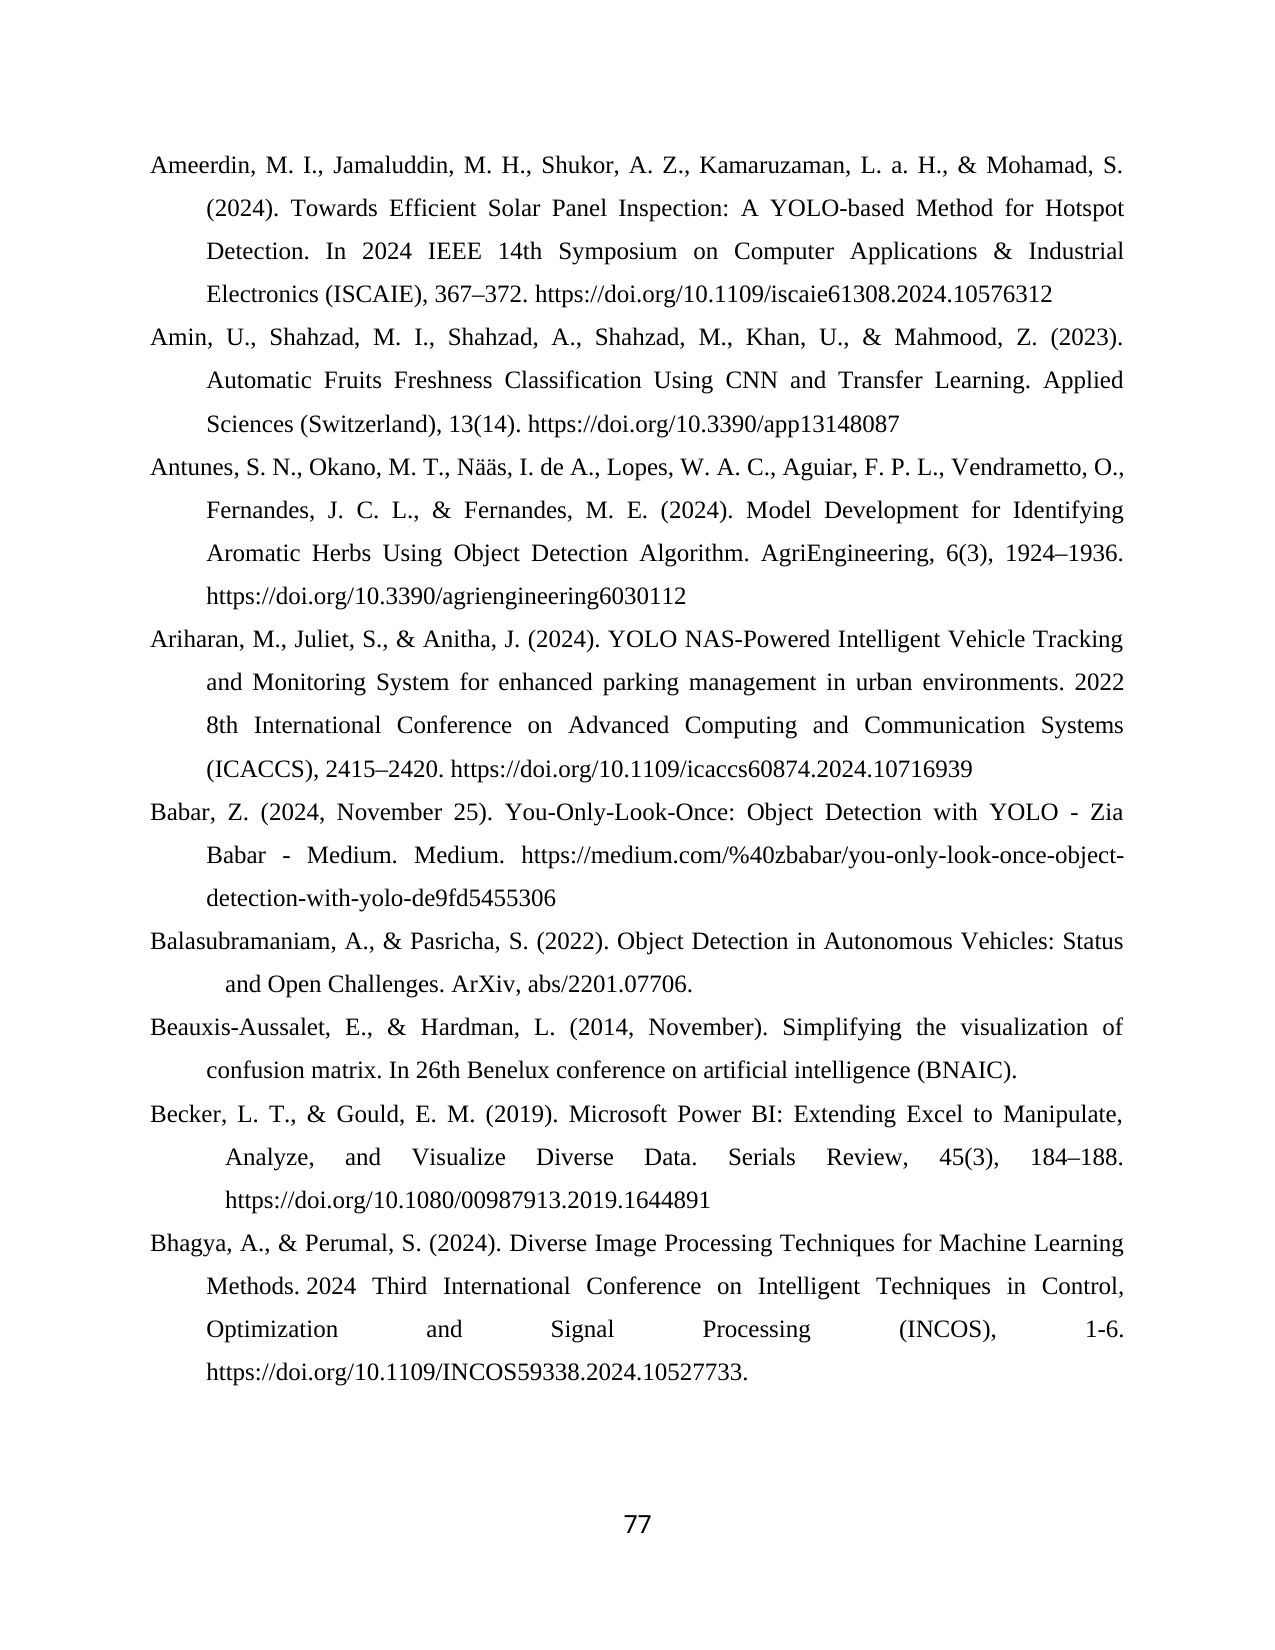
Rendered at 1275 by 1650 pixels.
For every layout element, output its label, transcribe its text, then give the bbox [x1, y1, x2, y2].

text Becker, L. T., & Gould, E. M. (2019). Microsoft Power BI: Extending Excel to Manipulate, Analyze, and Visualize Diverse Data. Serials Review, 45(3), 184–188. https://doi.org/10.1080/00987913.2019.1644891 [150, 1099, 1125, 1214]
text Balasubramaniam, A., & Pasricha, S. (2022). Object Detection in Autonomous Vehicles: Status and Open Challenges. ArXiv, abs/2201.07706. [150, 926, 1125, 998]
text Ameerdin, M. I., Jamaluddin, M. H., Shukor, A. Z., Kamaruzaman, L. a. H., & Mohamad, S. (2024). Towards Efficient Solar Panel Inspection: A YOLO-based Method for Hotspot Detection. In 2024 IEEE 14th Symposium on Computer Applications & Industrial Electronics (ISCAIE), 367–372. https://doi.org/10.1109/iscaie61308.2024.10576312 [150, 150, 1125, 308]
text Bhagya, A., & Perumal, S. (2024). Diverse Image Processing Techniques for Machine Learning Methods. 2024 Third International Conference on Intelligent Techniques in Control, Optimization and Signal Processing (INCOS), 1-6. https://doi.org/10.1109/INCOS59338.2024.10527733. [150, 1228, 1125, 1386]
text Beauxis-Aussalet, E., & Hardman, L. (2014, November). Simplifying the visualization of confusion matrix. In 26th Benelux conference on artificial intelligence (BNAIC). [150, 1012, 1125, 1084]
text Babar, Z. (2024, November 25). You-Only-Look-Once: Object Detection with YOLO - Zia Babar - Medium. Medium. https://medium.com/%40zbabar/you-only-look-once-object-detection-with-yolo-de9fd5455306 [150, 797, 1125, 912]
text Antunes, S. N., Okano, M. T., Nääs, I. de A., Lopes, W. A. C., Aguiar, F. P. L., Vendrametto, O., Fernandes, J. C. L., & Fernandes, M. E. (2024). Model Development for Identifying Aromatic Herbs Using Object Detection Algorithm. AgriEngineering, 6(3), 1924–1936. https://doi.org/10.3390/agriengineering6030112 [150, 452, 1125, 610]
text Ariharan, M., Juliet, S., & Anitha, J. (2024). YOLO NAS-Powered Intelligent Vehicle Tracking and Monitoring System for enhanced parking management in urban environments. 2022 8th International Conference on Advanced Computing and Communication Systems (ICACCS), 2415–2420. https://doi.org/10.1109/icaccs60874.2024.10716939 [150, 624, 1125, 782]
text Amin, U., Shahzad, M. I., Shahzad, A., Shahzad, M., Khan, U., & Mahmood, Z. (2023). Automatic Fruits Freshness Classification Using CNN and Transfer Learning. Applied Sciences (Switzerland), 13(14). https://doi.org/10.3390/app13148087 [150, 322, 1125, 437]
